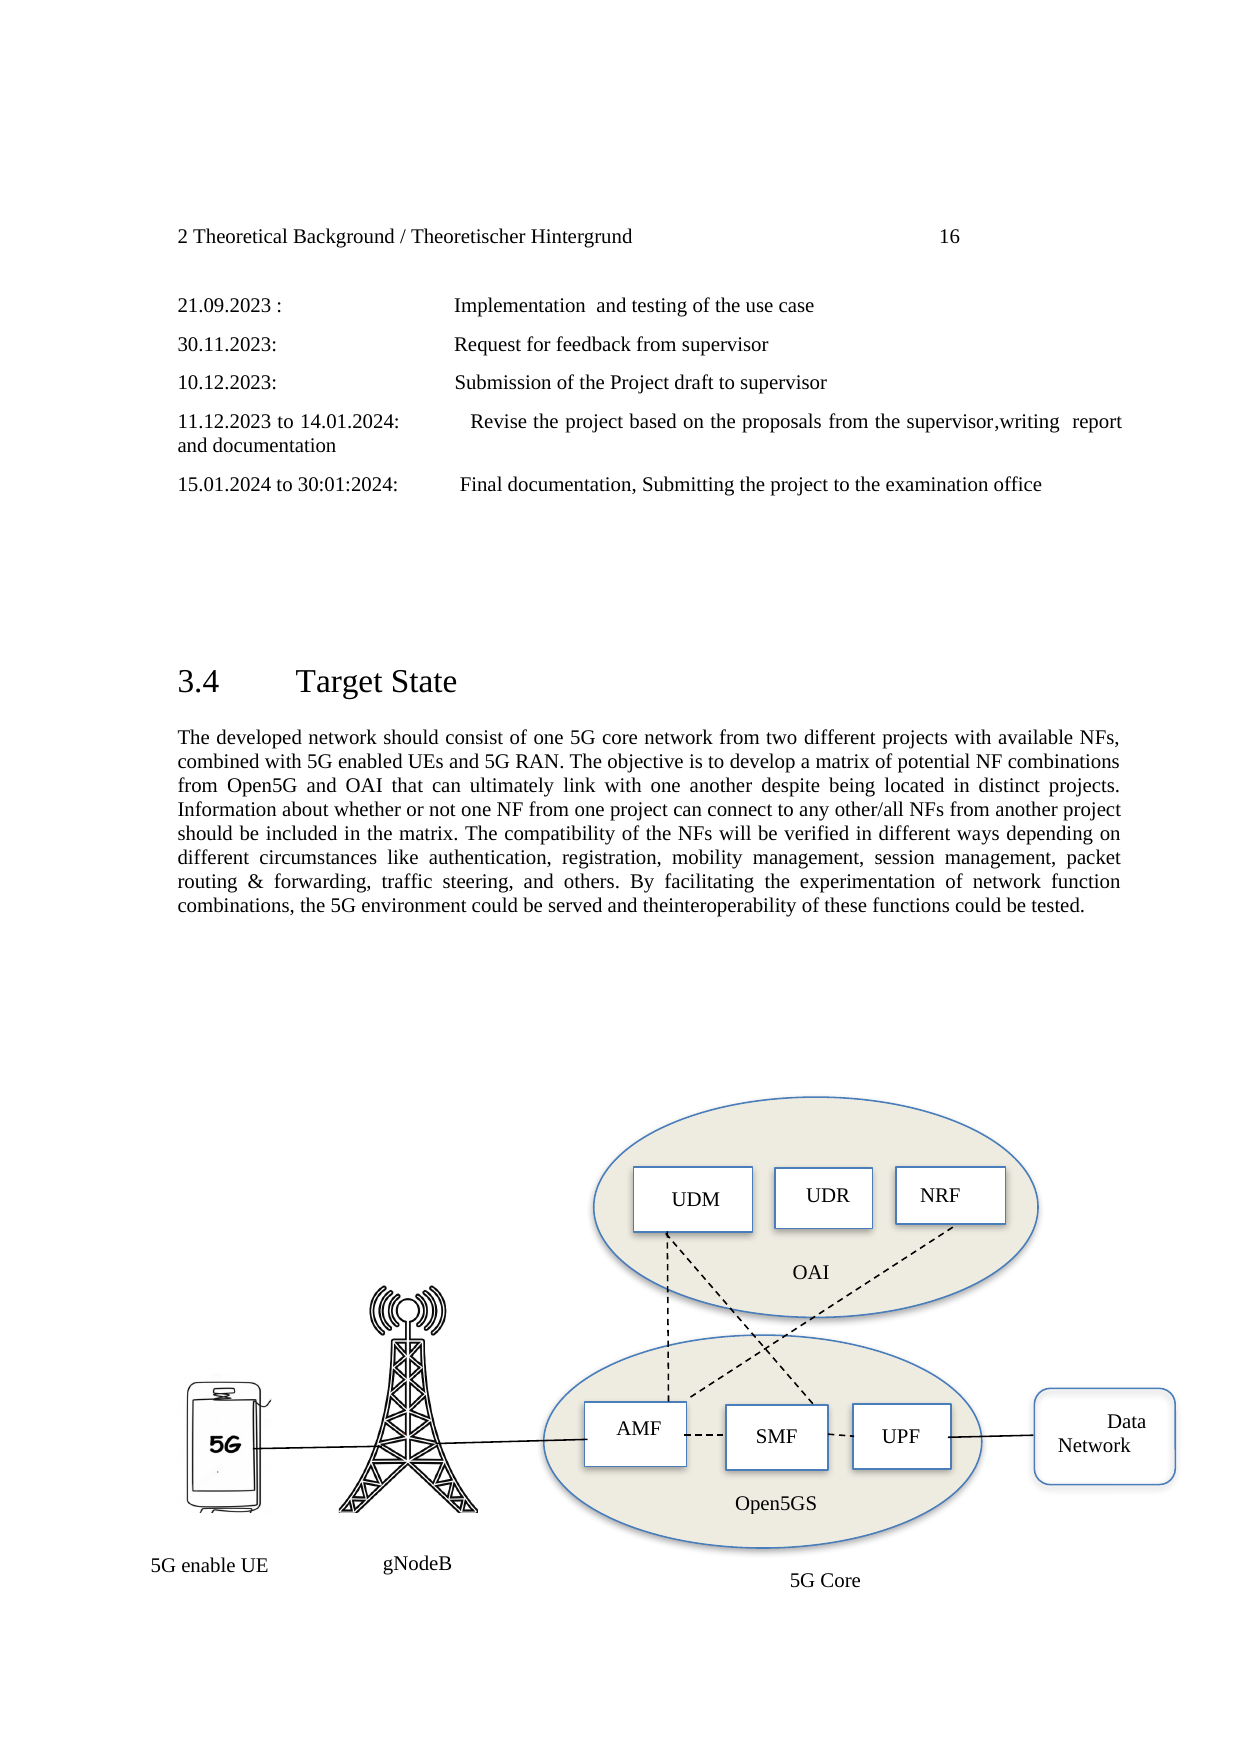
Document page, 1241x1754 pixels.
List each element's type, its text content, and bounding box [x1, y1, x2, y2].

picture [177, 1373, 272, 1513]
text 11.12.2023 to 14.01.2024: Revise the project based on the proposals from the supervisor,writing report and documentation [177, 409, 1122, 457]
text 30.11.2023: Request for feedback from supervisor [177, 331, 1122, 356]
text 10.12.2023: Submission of the Project draft to supervisor [177, 370, 1122, 394]
text 21.09.2023 : Implementation and testing of the use case [177, 293, 1122, 317]
picture [338, 1279, 484, 1513]
text The developed network should consist of one 5G core network from two different projects with available NFs, combined with 5G enabled UEs and 5G RAN. The objective is to develop a matrix of potential NF combinations from Open5G and OAI that can ultimately link with one another despite being located in distinct projects. Information about whether or not one NF from one project can connect to any other/all NFs from another project should be included in the matrix. The compatibility of the NFs will be verified in different ways depending on different circumstances like authentication, registration, mobility management, session management, packet routing & forwarding, traffic steering, and others. By facilitating the experimentation of network function combinations, the 5G environment could be served and theinteroperability of these functions could be tested. [177, 725, 1122, 917]
text 15.01.2024 to 30:01:2024: Final documentation, Submitting the project to the examination office [177, 471, 1122, 496]
subtitle Target State [177, 661, 1122, 700]
